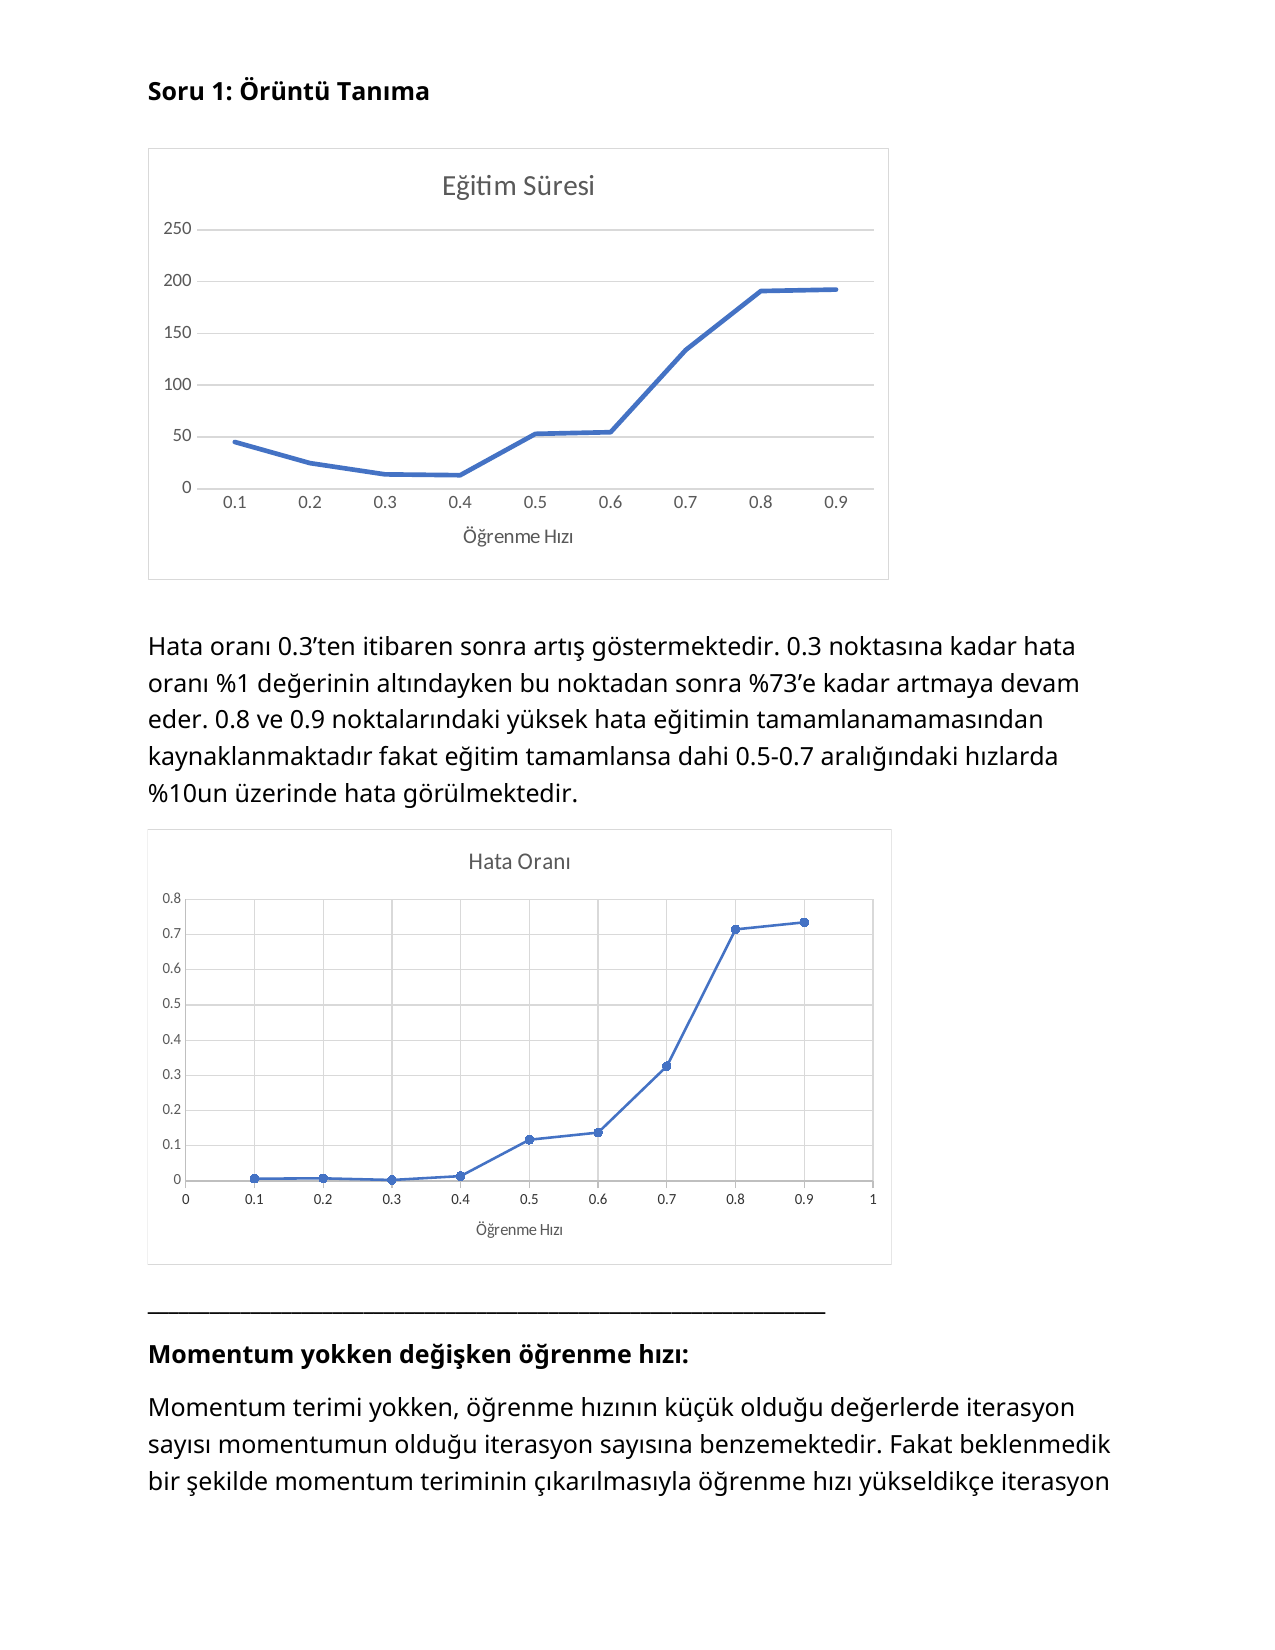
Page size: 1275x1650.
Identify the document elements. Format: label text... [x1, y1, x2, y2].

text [148, 1390, 1127, 1498]
text __________________________________________________________________ [148, 1283, 1127, 1317]
text Momentum yokken değişken öğrenme hızı: [148, 1337, 1127, 1371]
text Hata oranı 0.3’ten itibaren sonra artış göstermektedir. 0.3 noktasına kadar hata oranı %1 değerinin altındayken bu noktadan sonra %73’e kadar artmaya devam eder. 0.8 ve 0.9 noktalarındaki yüksek hata eğitimin tamamlanamamasından kaynaklanmaktadır fakat eğitim tamamlansa dahi 0.5-0.7 aralığındaki hızlarda %10un üzerinde hata görülmektedir. [148, 628, 1127, 810]
